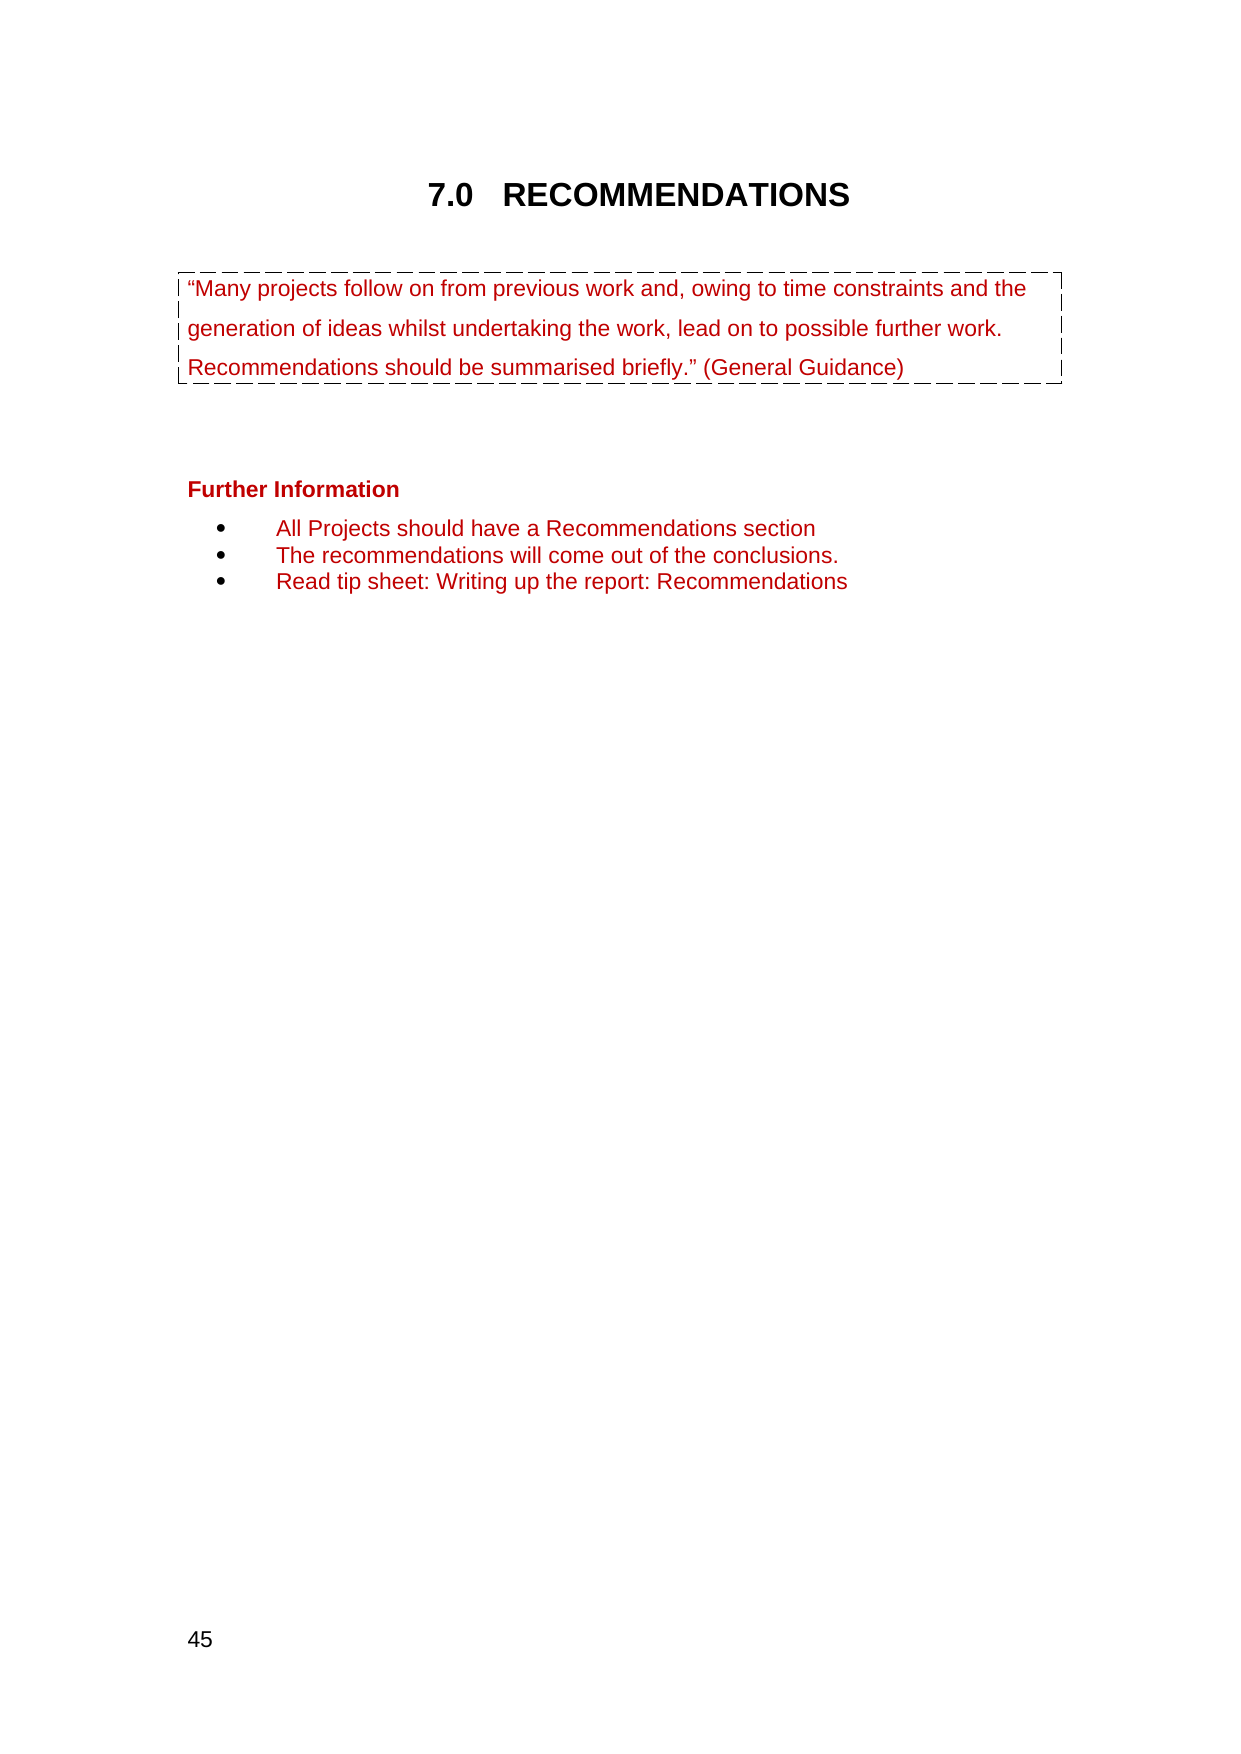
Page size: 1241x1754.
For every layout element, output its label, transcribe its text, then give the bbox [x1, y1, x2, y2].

subtitle RECOMMENDATIONS [225, 175, 1053, 213]
list Read tip sheet: Writing up the report: Recommendations [217, 568, 1053, 594]
text “Many projects follow on from previous work and, owing to time constraints and the generation of ideas whilst undertaking the work, lead on to possible further work. Recommendations should be summarised briefly.” (General Guidance) [178, 272, 1062, 384]
list All Projects should have a Recommendations section [217, 515, 1053, 542]
list The recommendations will come out of the conclusions. [217, 542, 1053, 568]
text Further Information [187, 476, 1053, 502]
